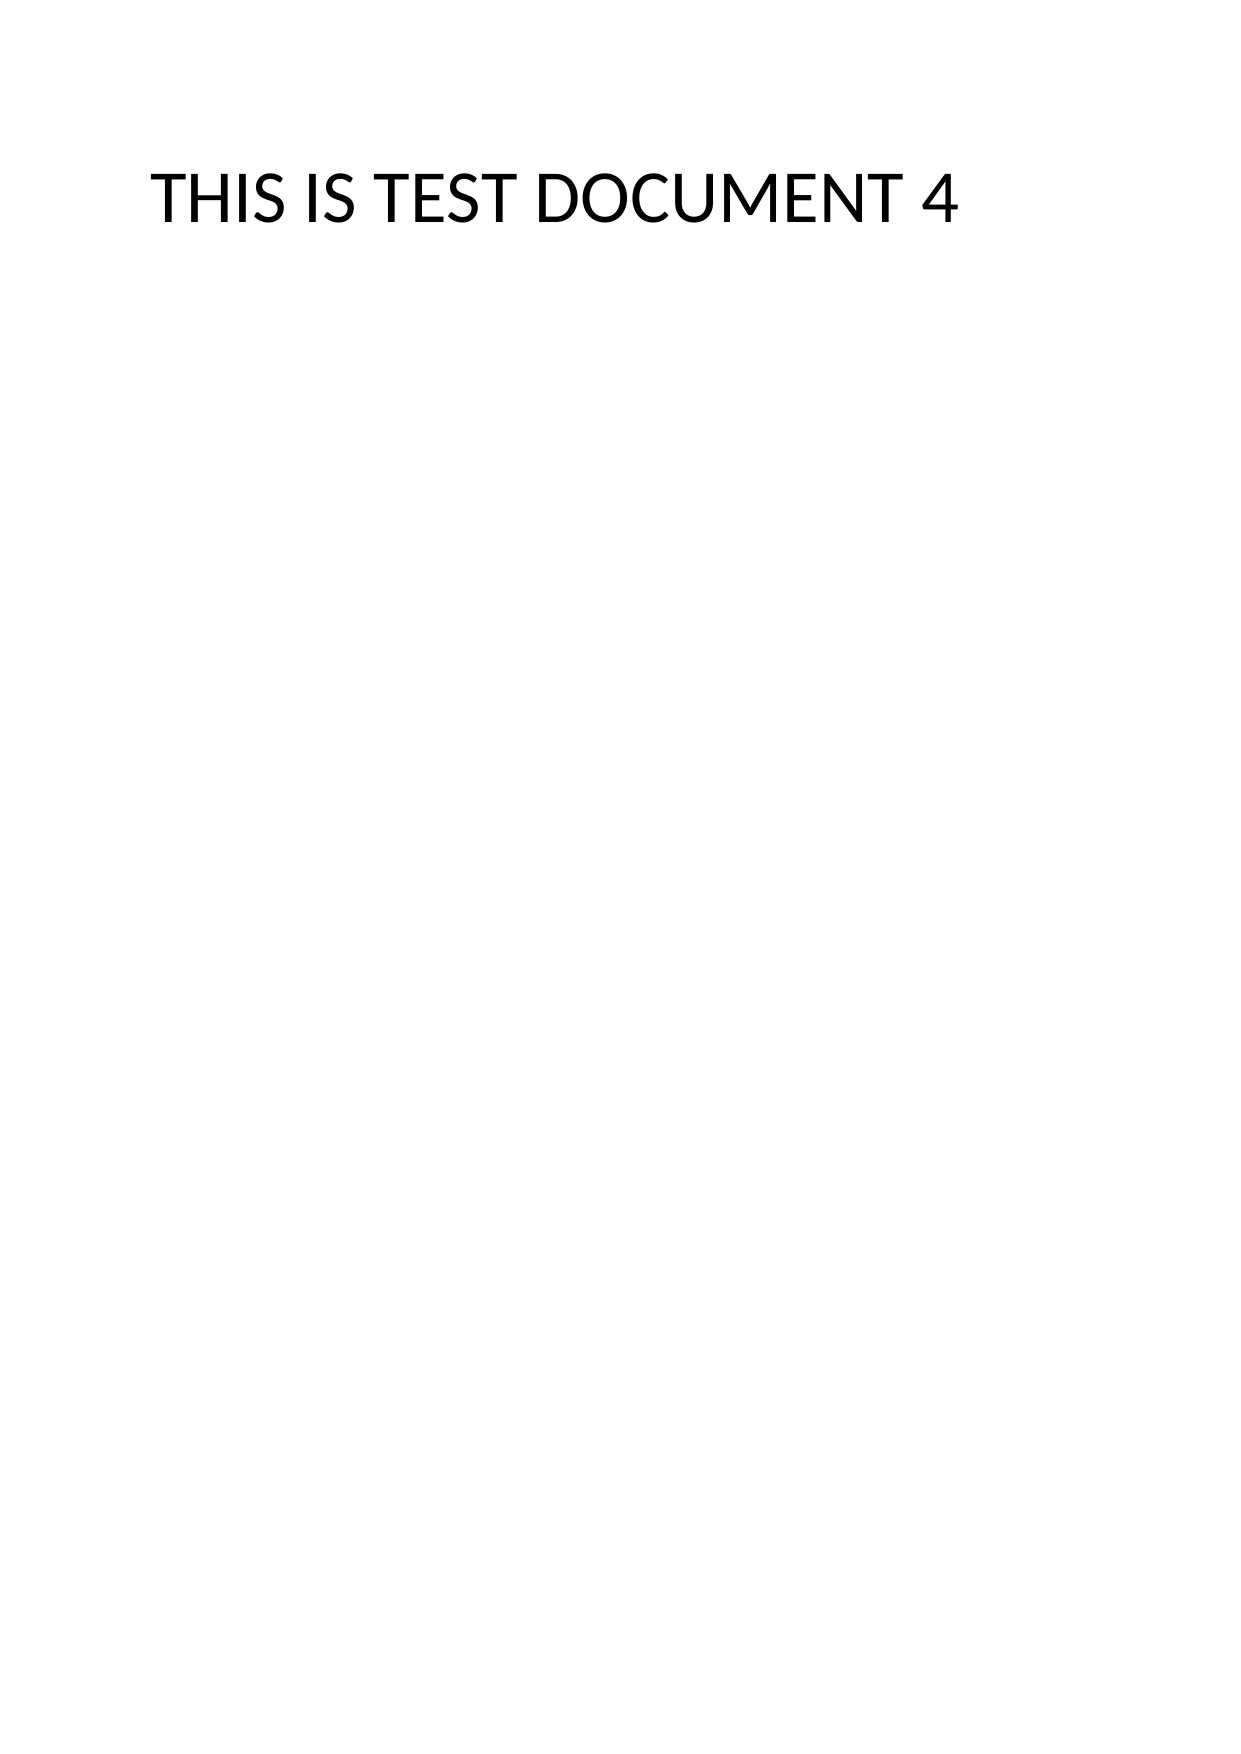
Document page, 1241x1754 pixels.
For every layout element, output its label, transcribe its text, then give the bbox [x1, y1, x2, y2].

text THIS IS TEST DOCUMENT 4 [150, 150, 1090, 242]
